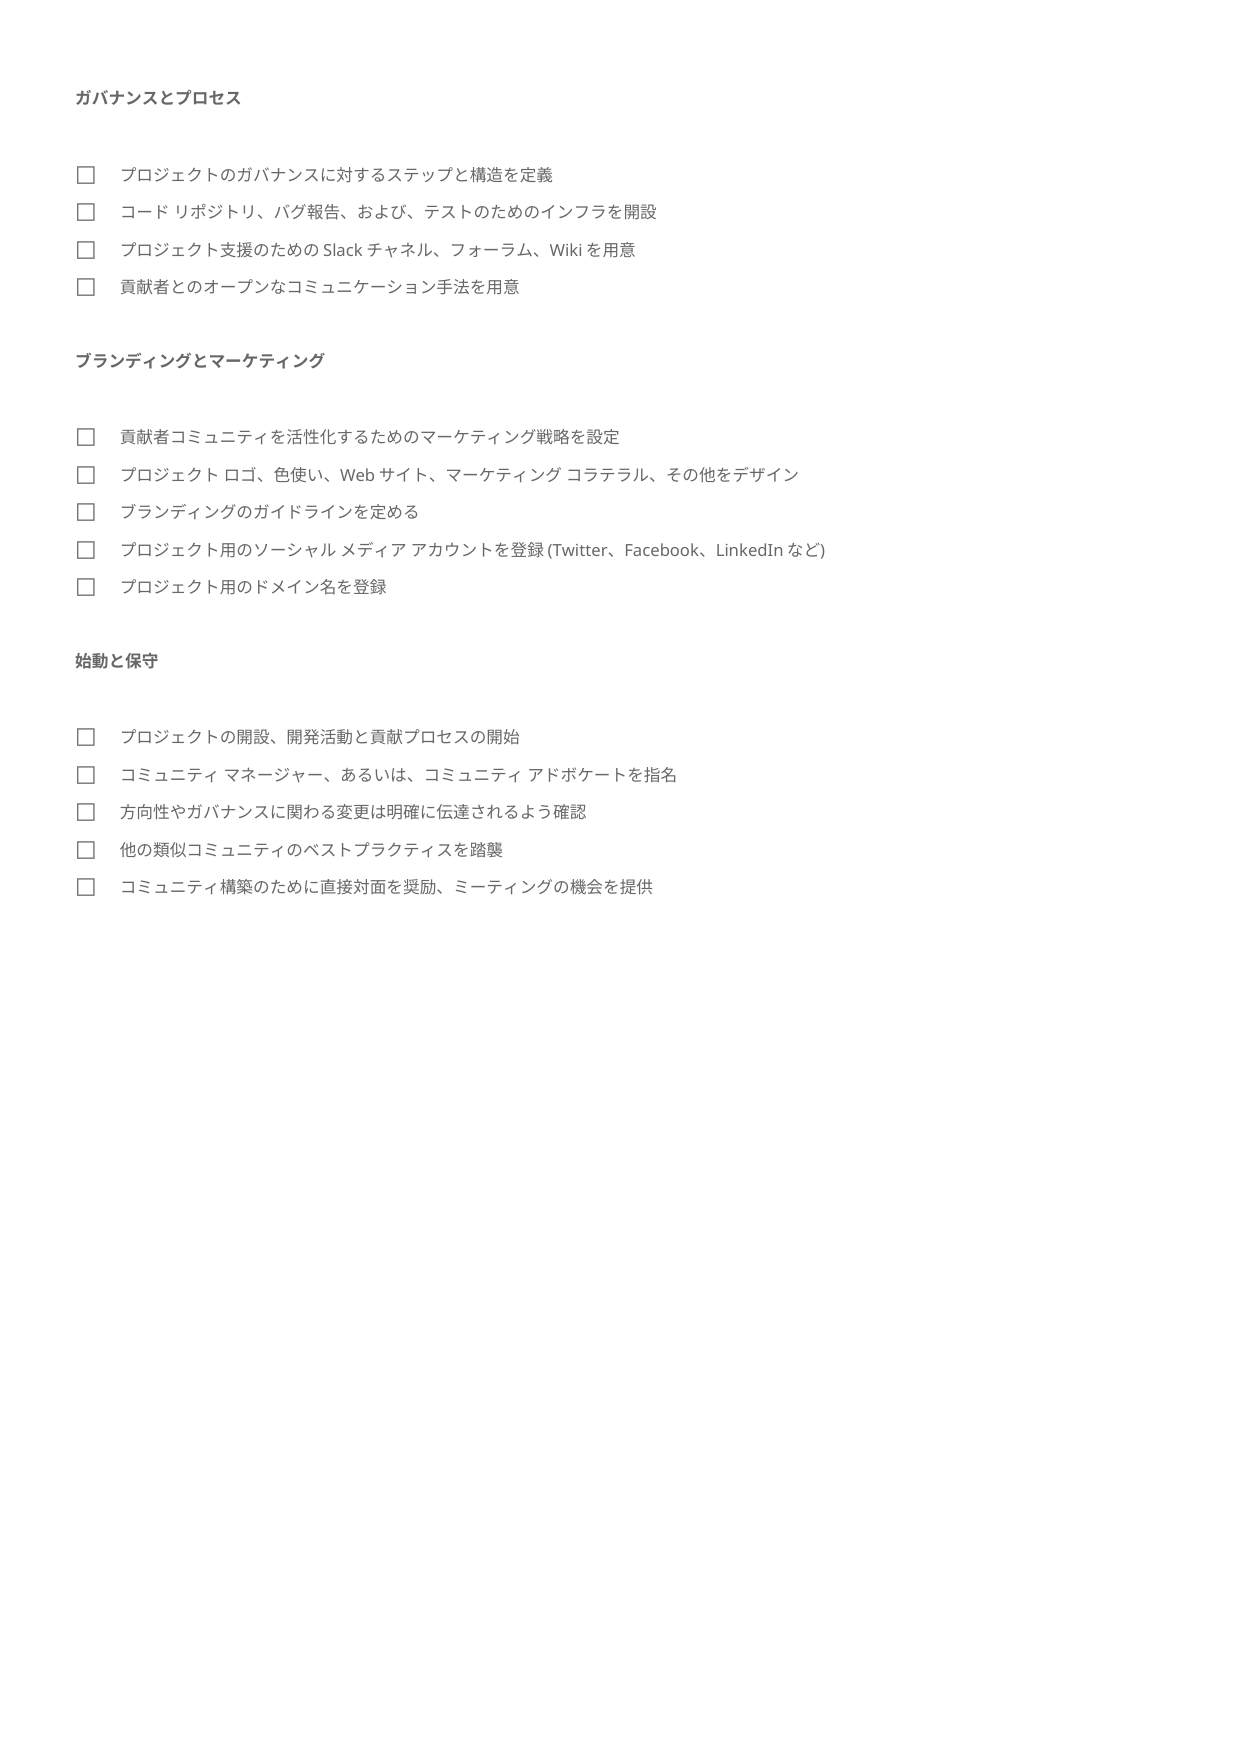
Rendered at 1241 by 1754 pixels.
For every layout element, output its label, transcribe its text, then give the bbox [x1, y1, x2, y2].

text □ プロジェクト ロゴ、色使い、Webサイト、マーケティング コラテラル、その他をデザイン [75, 454, 1165, 491]
text □ プロジェクト用のソーシャル メディア アカウントを登録 (Twitter、Facebook、LinkedInなど) [75, 529, 1165, 566]
text □ 貢献者コミュニティを活性化するためのマーケティング戦略を設定 [75, 416, 1165, 454]
text □ プロジェクトの開設、開発活動と貢献プロセスの開始 [75, 716, 1165, 754]
text □ 他の類似コミュニティのベストプラクティスを踏襲 [75, 829, 1165, 866]
text 始動と保守 [75, 641, 1165, 679]
text □ プロジェクトのガバナンスに対するステップと構造を定義 [75, 154, 1165, 191]
text □ コミュニティ マネージャー、あるいは、コミュニティ アドボケートを指名 [75, 754, 1165, 791]
text □ 方向性やガバナンスに関わる変更は明確に伝達されるよう確認 [75, 791, 1165, 829]
text □ 貢献者とのオープンなコミュニケーション手法を用意 [75, 266, 1165, 304]
text □ プロジェクト用のドメイン名を登録 [75, 566, 1165, 604]
text □ コミュニティ構築のために直接対面を奨励、ミーティングの機会を提供 [75, 866, 1165, 904]
text □ ブランディングのガイドラインを定める [75, 491, 1165, 529]
text □ プロジェクト支援のためのSlackチャネル、フォーラム、Wikiを用意 [75, 229, 1165, 266]
text ブランディングとマーケティング [75, 341, 1165, 379]
text ガバナンスとプロセス [75, 79, 1165, 116]
text □ コード リポジトリ、バグ報告、および、テストのためのインフラを開設 [75, 191, 1165, 229]
